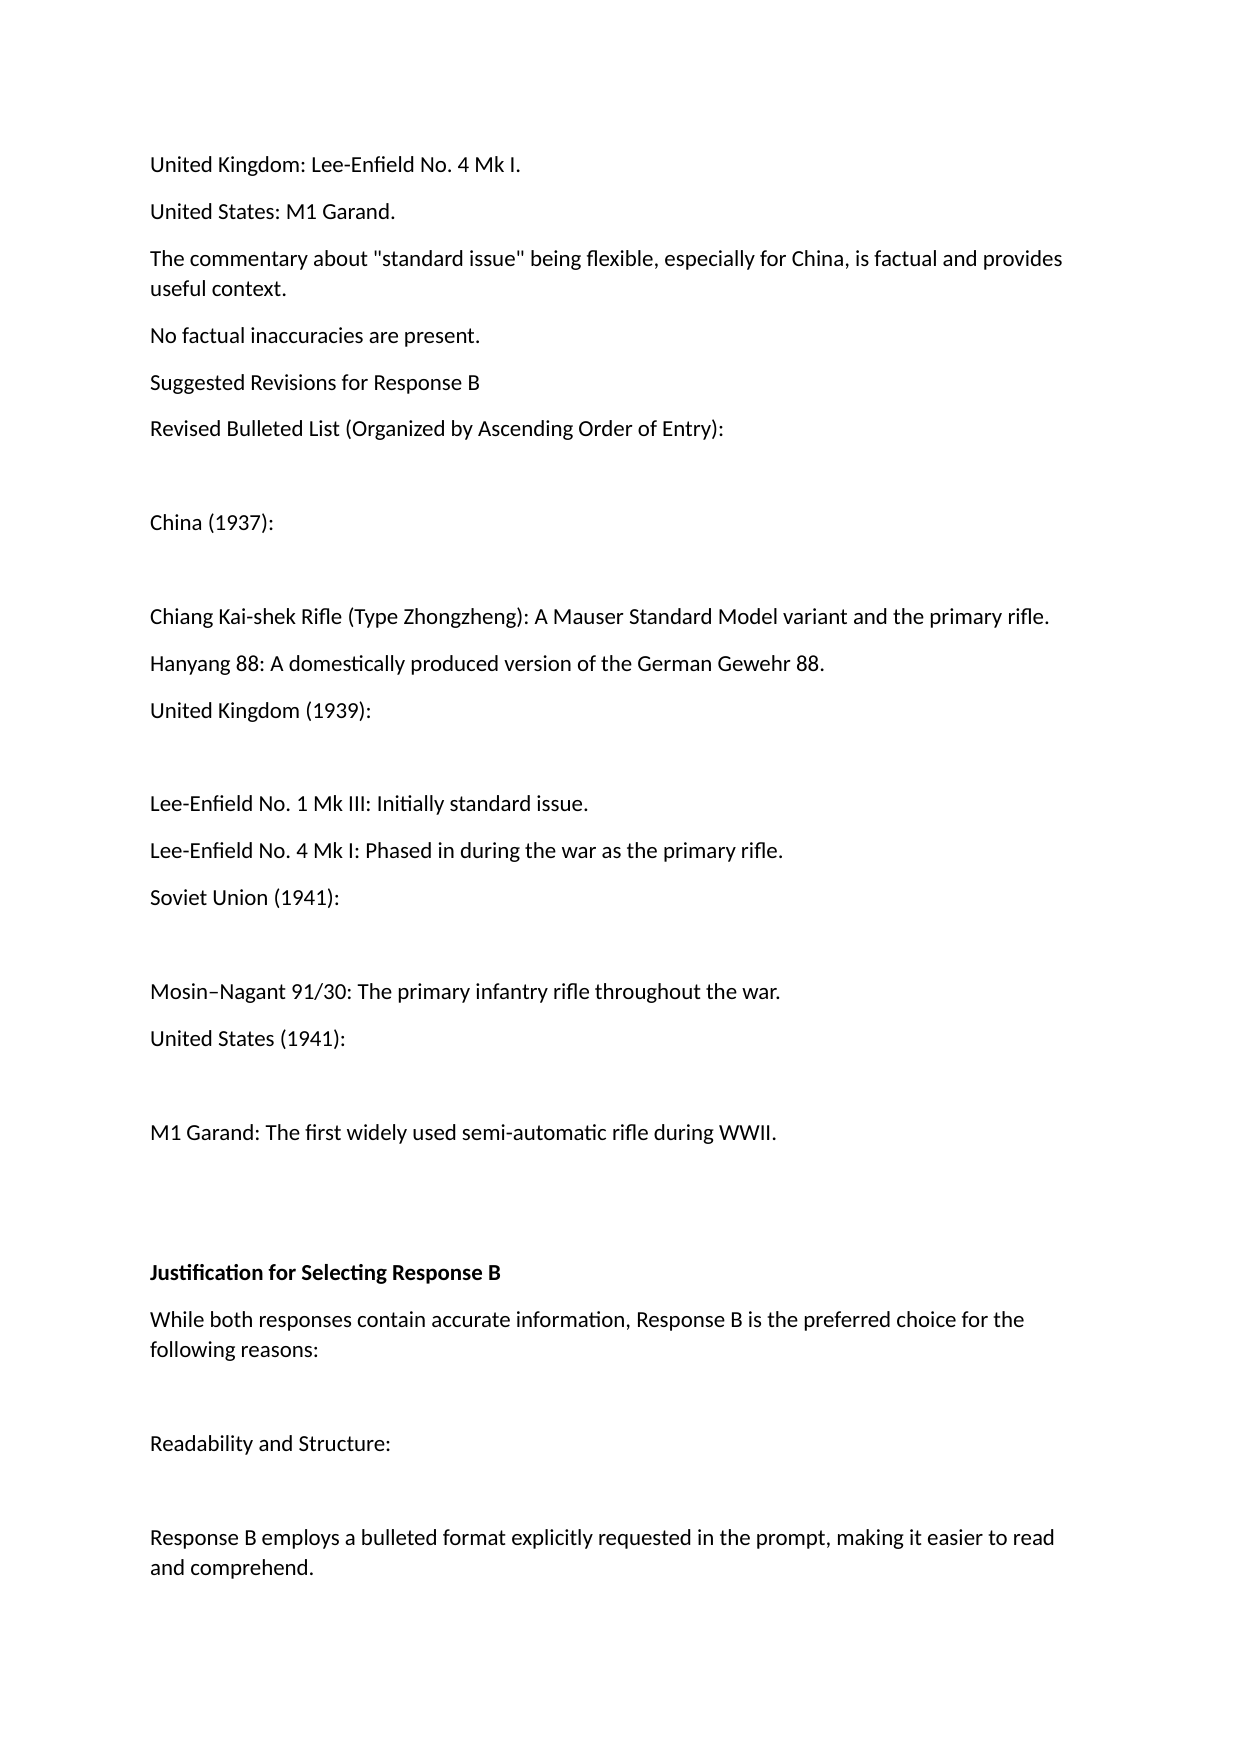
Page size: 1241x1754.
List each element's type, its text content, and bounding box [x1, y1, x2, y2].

text China (1937): [150, 508, 1090, 536]
text Lee-Enfield No. 1 Mk III: Initially standard issue. [150, 789, 1090, 818]
text M1 Garand: The first widely used semi-automatic rifle during WWII. [150, 1118, 1090, 1146]
text United Kingdom (1939): [150, 696, 1090, 724]
text Chiang Kai-shek Rifle (Type Zhongzheng): A Mauser Standard Model variant and the primary rifle. [150, 602, 1090, 630]
text Justification for Selecting Response B [150, 1258, 1090, 1286]
text Revised Bulleted List (Organized by Ascending Order of Entry): [150, 414, 1090, 443]
text Soviet Union (1941): [150, 883, 1090, 911]
text Lee-Enfield No. 4 Mk I: Phased in during the war as the primary rifle. [150, 836, 1090, 864]
text Hanyang 88: A domestically produced version of the German Gewehr 88. [150, 649, 1090, 677]
text No factual inaccuracies are present. [150, 321, 1090, 349]
text United Kingdom: Lee-Enfield No. 4 Mk I. [150, 150, 1090, 178]
text United States: M1 Garand. [150, 197, 1090, 225]
text Response B employs a bulleted format explicitly requested in the prompt, making it easier to read and comprehend. [150, 1523, 1090, 1581]
text Readability and Structure: [150, 1429, 1090, 1457]
text Suggested Revisions for Response B [150, 368, 1090, 396]
text The commentary about "standard issue" being flexible, especially for China, is factual and provides useful context. [150, 244, 1090, 302]
text While both responses contain accurate information, Response B is the preferred choice for the following reasons: [150, 1305, 1090, 1363]
text Mosin–Nagant 91/30: The primary infantry rifle throughout the war. [150, 977, 1090, 1005]
text United States (1941): [150, 1024, 1090, 1052]
